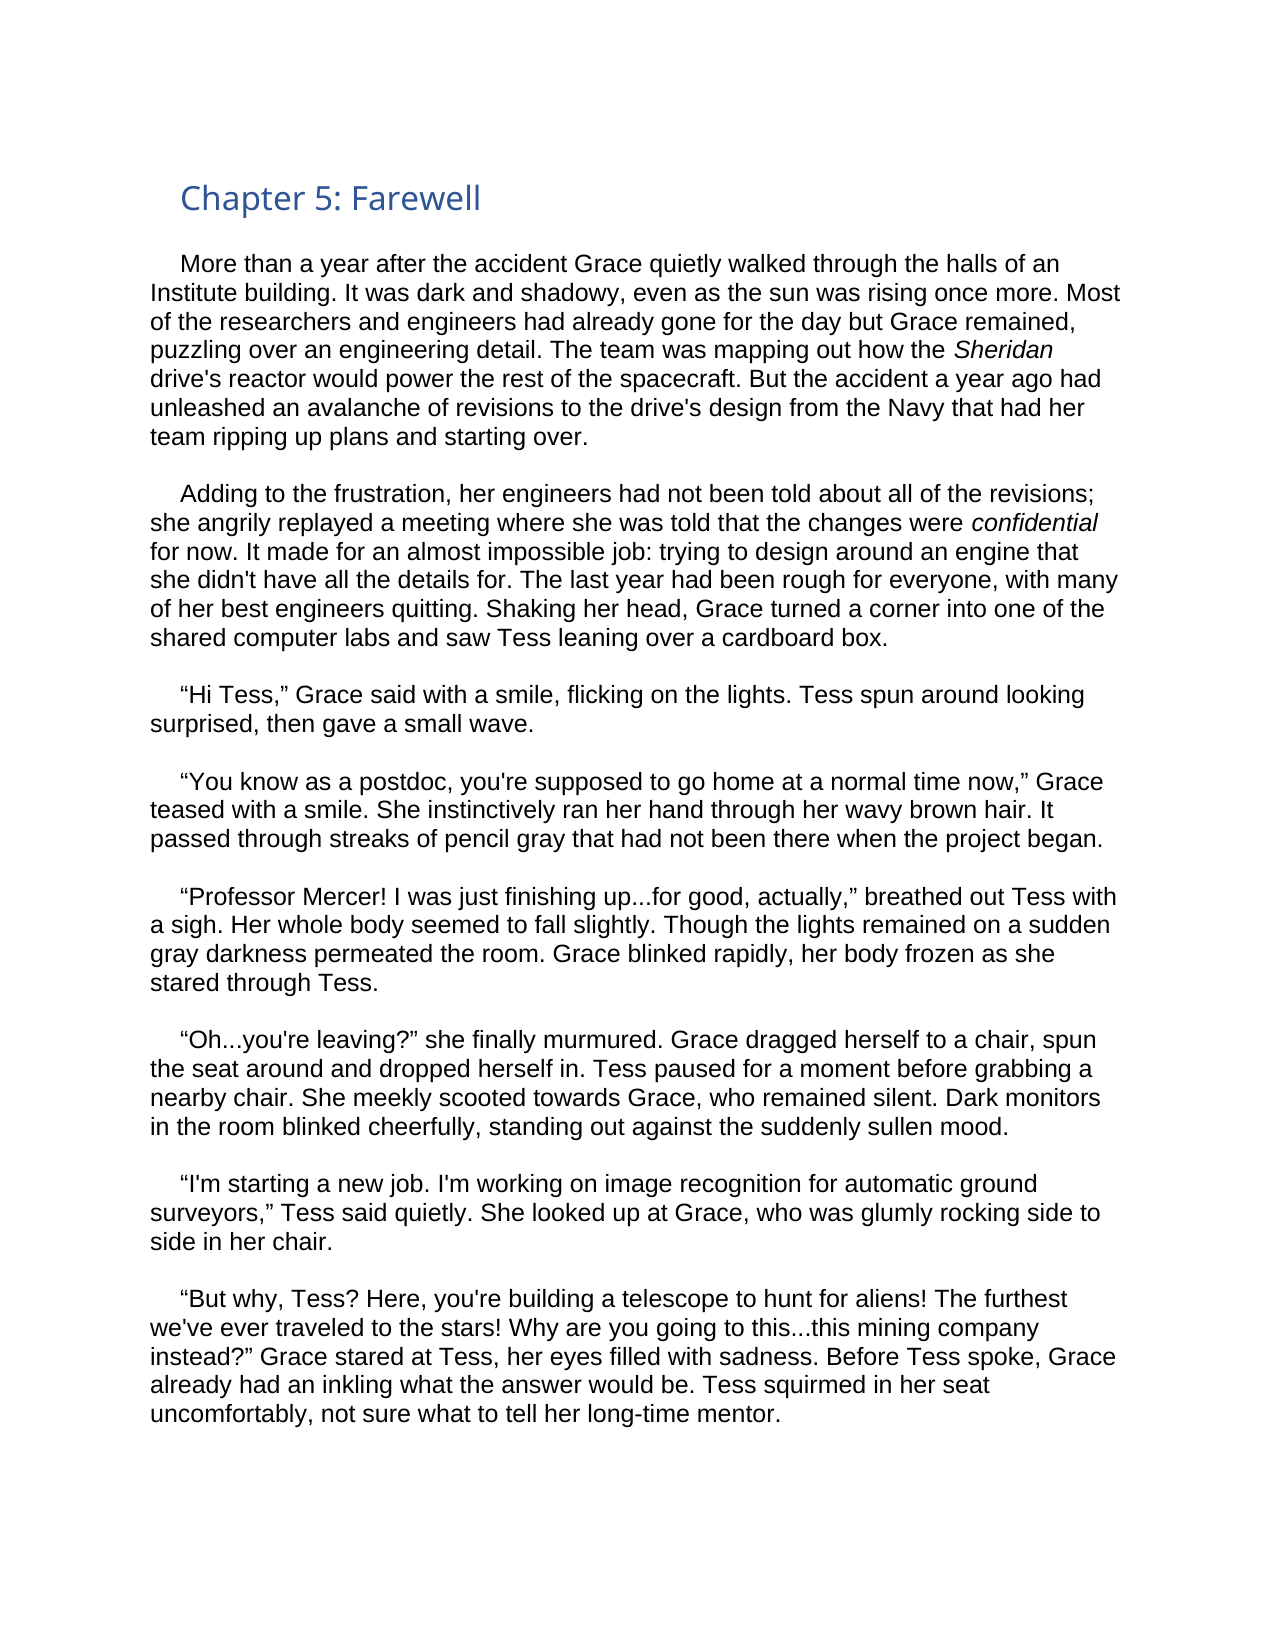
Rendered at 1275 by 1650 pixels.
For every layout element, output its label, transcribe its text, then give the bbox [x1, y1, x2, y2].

subtitle Chapter 5: Farewell [150, 175, 1125, 220]
text More than a year after the accident Grace quietly walked through the halls of an Institute building. It was dark and shadowy, even as the sun was rising once more. Most of the researchers and engineers had already gone for the day but Grace remained, puzzling over an engineering detail. The team was mapping out how the Sheridan drive's reactor would power the rest of the spacecraft. But the accident a year ago had unleashed an avalanche of revisions to the drive's design from the Navy that had her team ripping up plans and starting over. [150, 249, 1125, 450]
text “I'm starting a new job. I'm working on image recognition for automatic ground surveyors,” Tess said quietly. She looked up at Grace, who was glumly rocking side to side in her chair. [150, 1169, 1125, 1255]
text “Oh...you're leaving?” she finally murmured. Grace dragged herself to a chair, spun the seat around and dropped herself in. Tess paused for a moment before grabbing a nearby chair. She meekly scooted towards Grace, who remained silent. Dark monitors in the room blinked cheerfully, standing out against the suddenly sullen mood. [150, 1025, 1125, 1140]
text “But why, Tess? Here, you're building a telescope to hunt for aliens! The furthest we've ever traveled to the stars! Why are you going to this...this mining company instead?” Grace stared at Tess, her eyes filled with sadness. Before Tess spoke, Grace already had an inkling what the answer would be. Tess squirmed in her seat uncomfortably, not sure what to tell her long-time mentor. [150, 1284, 1125, 1428]
text Adding to the frustration, her engineers had not been told about all of the revisions; she angrily replayed a meeting where she was told that the changes were confidential for now. It made for an almost impossible job: trying to design around an engine that she didn't have all the details for. The last year had been rough for everyone, with many of her best engineers quitting. Shaking her head, Grace turned a corner into one of the shared computer labs and saw Tess leaning over a cardboard box. [150, 479, 1125, 652]
text “You know as a postdoc, you're supposed to go home at a normal time now,” Grace teased with a smile. She instinctively ran her hand through her wavy brown hair. It passed through streaks of pencil gray that had not been there when the project began. [150, 767, 1125, 853]
text “Hi Tess,” Grace said with a smile, flicking on the lights. Tess spun around looking surprised, then gave a small wave. [150, 680, 1125, 738]
text “Professor Mercer! I was just finishing up...for good, actually,” breathed out Tess with a sigh. Her whole body seemed to fall slightly. Though the lights remained on a sudden gray darkness permeated the room. Grace blinked rapidly, her body frozen as she stared through Tess. [150, 882, 1125, 997]
